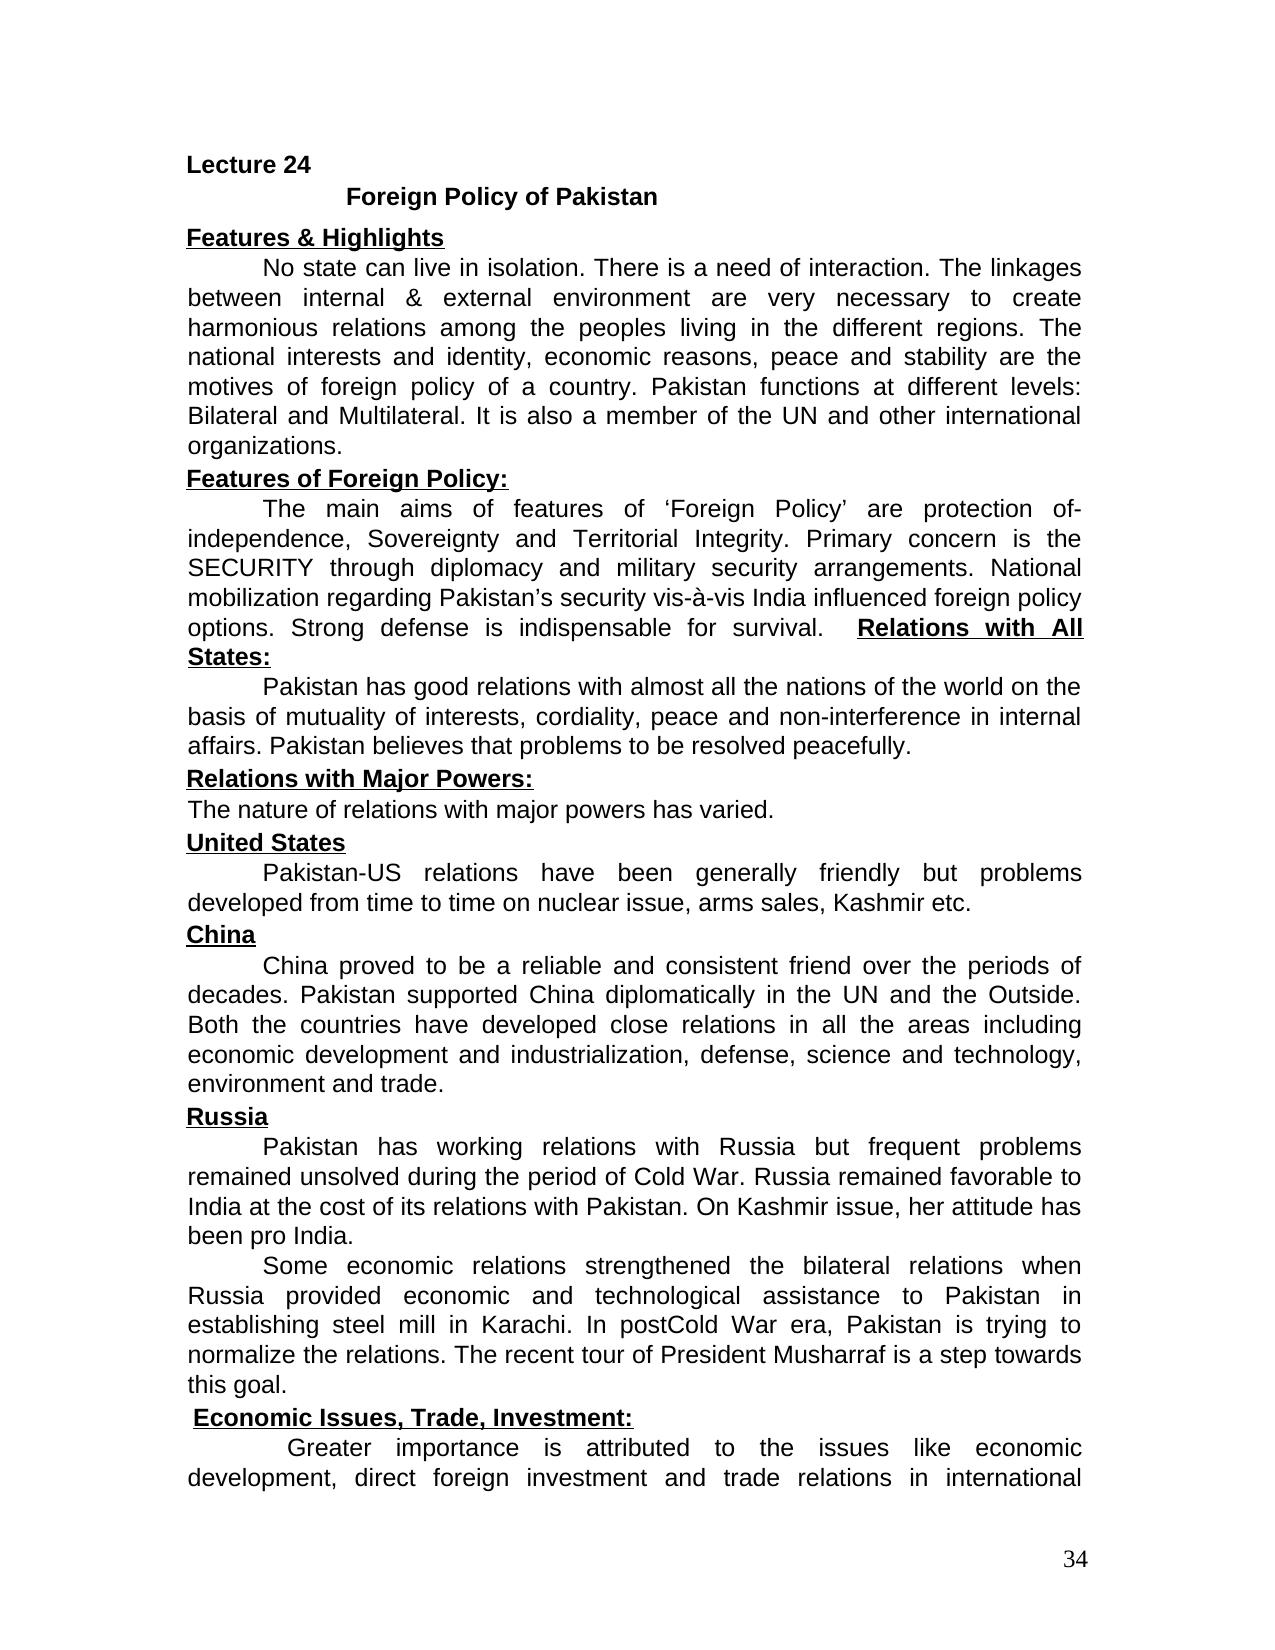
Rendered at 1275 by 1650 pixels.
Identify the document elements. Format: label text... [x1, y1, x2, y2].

text The nature of relations with major powers has varied. [187, 795, 1083, 823]
text No state can live in isolation. There is a need of interaction. The linkages between internal & external environment are very necessary to create harmonious relations among the peoples living in the different regions. The national interests and identity, economic reasons, peace and stability are the motives of foreign policy of a country. Pakistan functions at different levels: Bilateral and Multilateral. It is also a member of the UN and other international organizations. [187, 253, 1083, 460]
text China [186, 920, 1088, 949]
text Pakistan has good relations with almost all the nations of the world on the basis of mutuality of interests, cordiality, peace and non-interference in internal affairs. Pakistan believes that problems to be resolved peacefully. [187, 672, 1083, 760]
text Relations with Major Powers: [186, 764, 1088, 793]
text Pakistan has working relations with Russia but frequent problems remained unsolved during the period of Cold War. Russia remained favorable to India at the cost of its relations with Pakistan. On Kashmir issue, her attitude has been pro India. [187, 1132, 1083, 1250]
subtitle Foreign Policy of Pakistan [262, 182, 1088, 211]
text United States [186, 827, 1088, 856]
text Features & Highlights [186, 223, 1088, 252]
text Lecture 24 [186, 150, 1088, 179]
text Some economic relations strengthened the bilateral relations when Russia provided economic and technological assistance to Pakistan in establishing steel mill in Karachi. In postCold War era, Pakistan is trying to normalize the relations. The recent tour of President Musharraf is a step towards this goal. [187, 1251, 1083, 1398]
text Economic Issues, Trade, Investment: [186, 1403, 1088, 1431]
text Russia [186, 1102, 1088, 1131]
text Features of Foreign Policy: [186, 464, 1088, 492]
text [187, 1433, 1083, 1491]
text Pakistan-US relations have been generally friendly but problems developed from time to time on nuclear issue, arms sales, Kashmir etc. [187, 858, 1083, 916]
text China proved to be a reliable and consistent friend over the periods of decades. Pakistan supported China diplomatically in the UN and the Outside. Both the countries have developed close relations in all the areas including economic development and industrialization, defense, science and technology, environment and trade. [187, 951, 1083, 1098]
text The main aims of features of ‘Foreign Policy’ are protection of- independence, Sovereignty and Territorial Integrity. Primary concern is the SECURITY through diplomacy and military security arrangements. National mobilization regarding Pakistan’s security vis-à-vis India influenced foreign policy options. Strong defense is indispensable for survival. Relations with All States: [187, 494, 1083, 671]
